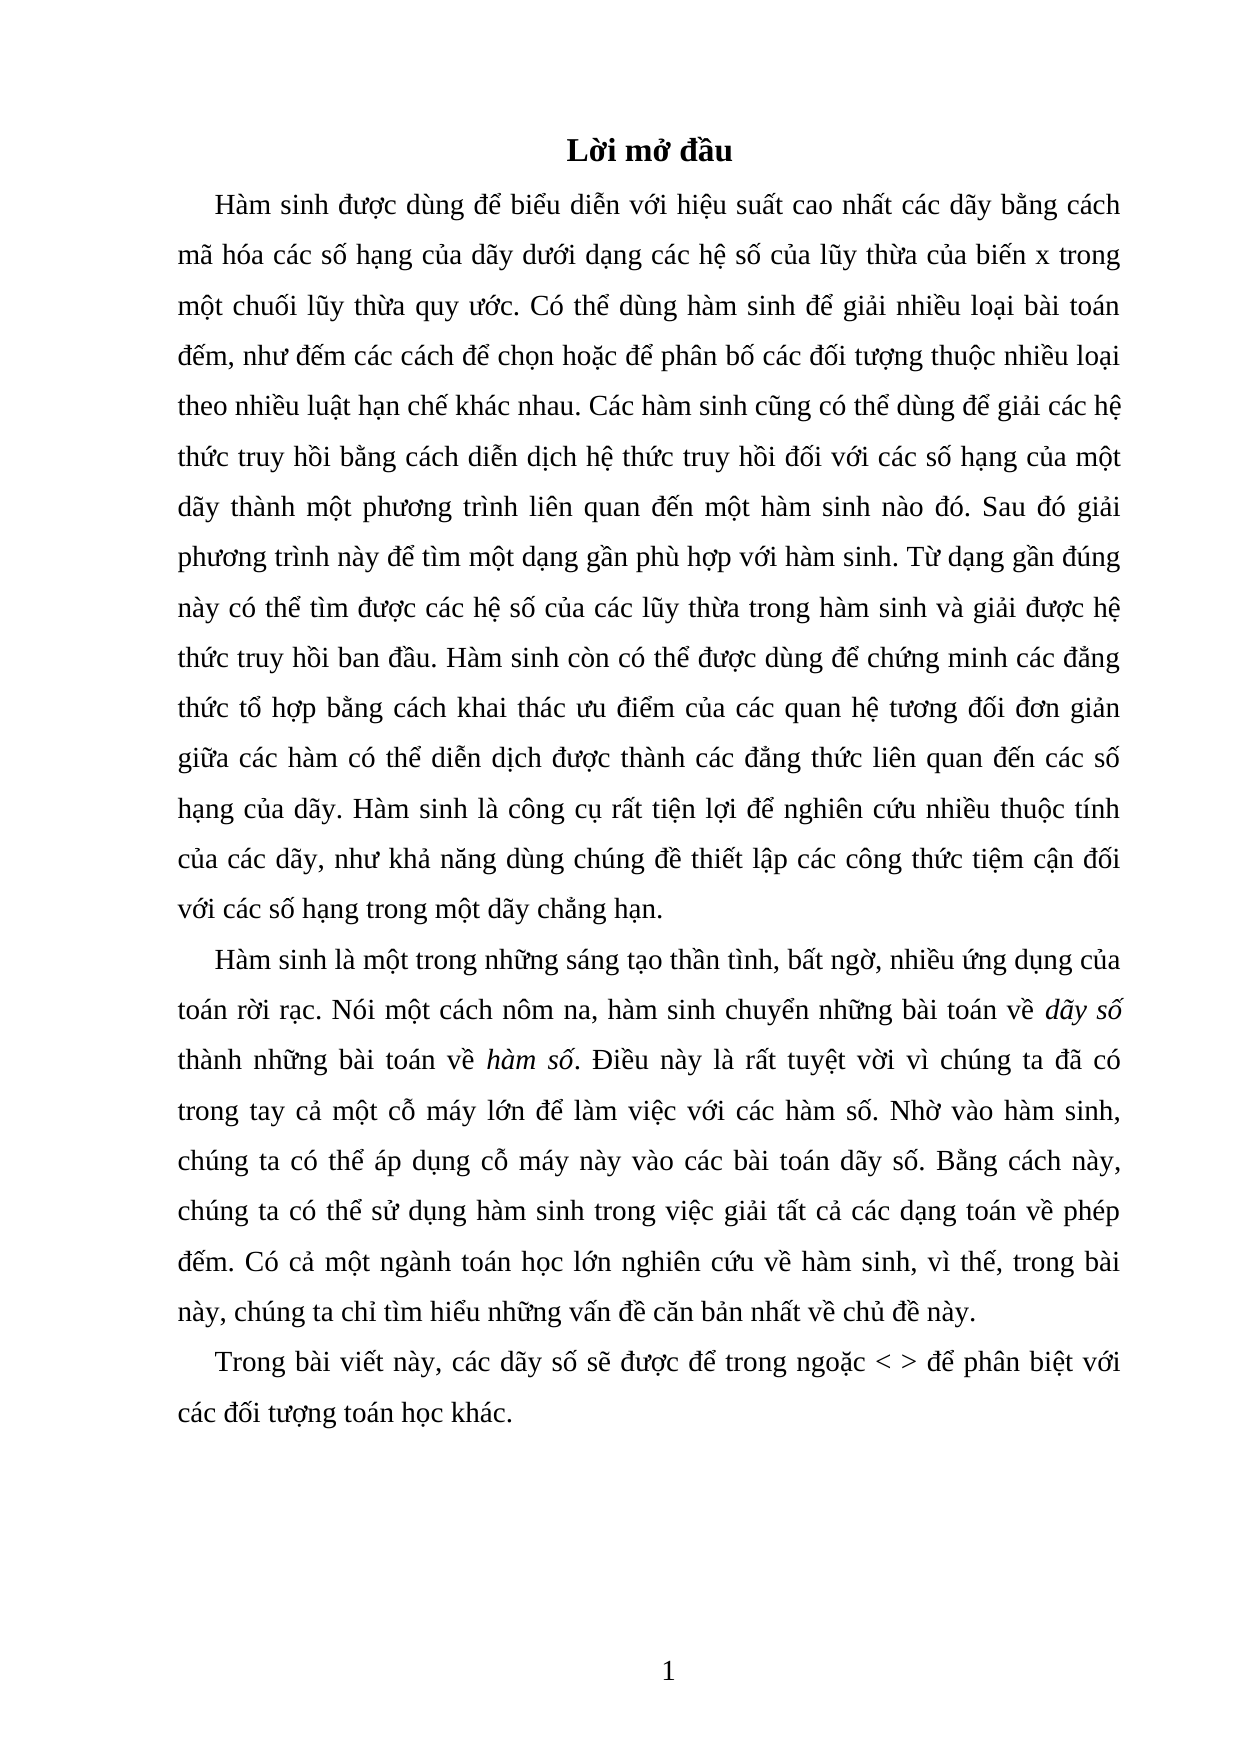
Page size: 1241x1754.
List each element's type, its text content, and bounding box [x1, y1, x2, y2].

text Hàm sinh là một trong những sáng tạo thần tình, bất ngờ, nhiều ứng dụng của toán rời rạc. Nói một cách nôm na, hàm sinh chuyển những bài toán về dãy số thành những bài toán về hàm số. Điều này là rất tuyệt vời vì chúng ta đã có trong tay cả một cỗ máy lớn để làm việc với các hàm số. Nhờ vào hàm sinh, chúng ta có thể áp dụng cỗ máy này vào các bài toán dãy số. Bằng cách này, chúng ta có thể sử dụng hàm sinh trong việc giải tất cả các dạng toán về phép đếm. Có cả một ngành toán học lớn nghiên cứu về hàm sinh, vì thế, trong bài này, chúng ta chỉ tìm hiểu những vấn đề căn bản nhất về chủ đề này. [177, 942, 1122, 1328]
text Trong bài viết này, các dãy số sẽ được để trong ngoặc < > để phân biệt với các đối tượng toán học khác. [177, 1344, 1122, 1428]
text Hàm sinh được dùng để biểu diễn với hiệu suất cao nhất các dãy bằng cách mã hóa các số hạng của dãy dưới dạng các hệ số của lũy thừa của biến x trong một chuối lũy thừa quy ước. Có thể dùng hàm sinh để giải nhiều loại bài toán đếm, như đếm các cách để chọn hoặc để phân bố các đối tượng thuộc nhiều loại theo nhiều luật hạn chế khác nhau. Các hàm sinh cũng có thể dùng để giải các hệ thức truy hồi bằng cách diễn dịch hệ thức truy hồi đối với các số hạng của một dãy thành một phương trình liên quan đến một hàm sinh nào đó. Sau đó giải phương trình này để tìm một dạng gần phù hợp với hàm sinh. Từ dạng gần đúng này có thể tìm được các hệ số của các lũy thừa trong hàm sinh và giải được hệ thức truy hồi ban đầu. Hàm sinh còn có thể được dùng để chứng minh các đẳng thức tổ hợp bằng cách khai thác ưu điểm của các quan hệ tương đối đơn giản giữa các hàm có thể diễn dịch được thành các đẳng thức liên quan đến các số hạng của dãy. Hàm sinh là công cụ rất tiện lợi để nghiên cứu nhiều thuộc tính của các dãy, như khả năng dùng chúng đề thiết lập các công thức tiệm cận đối với các số hạng trong một dãy chẳng hạn. [177, 187, 1122, 925]
text Lời mở đầu [177, 131, 1122, 169]
